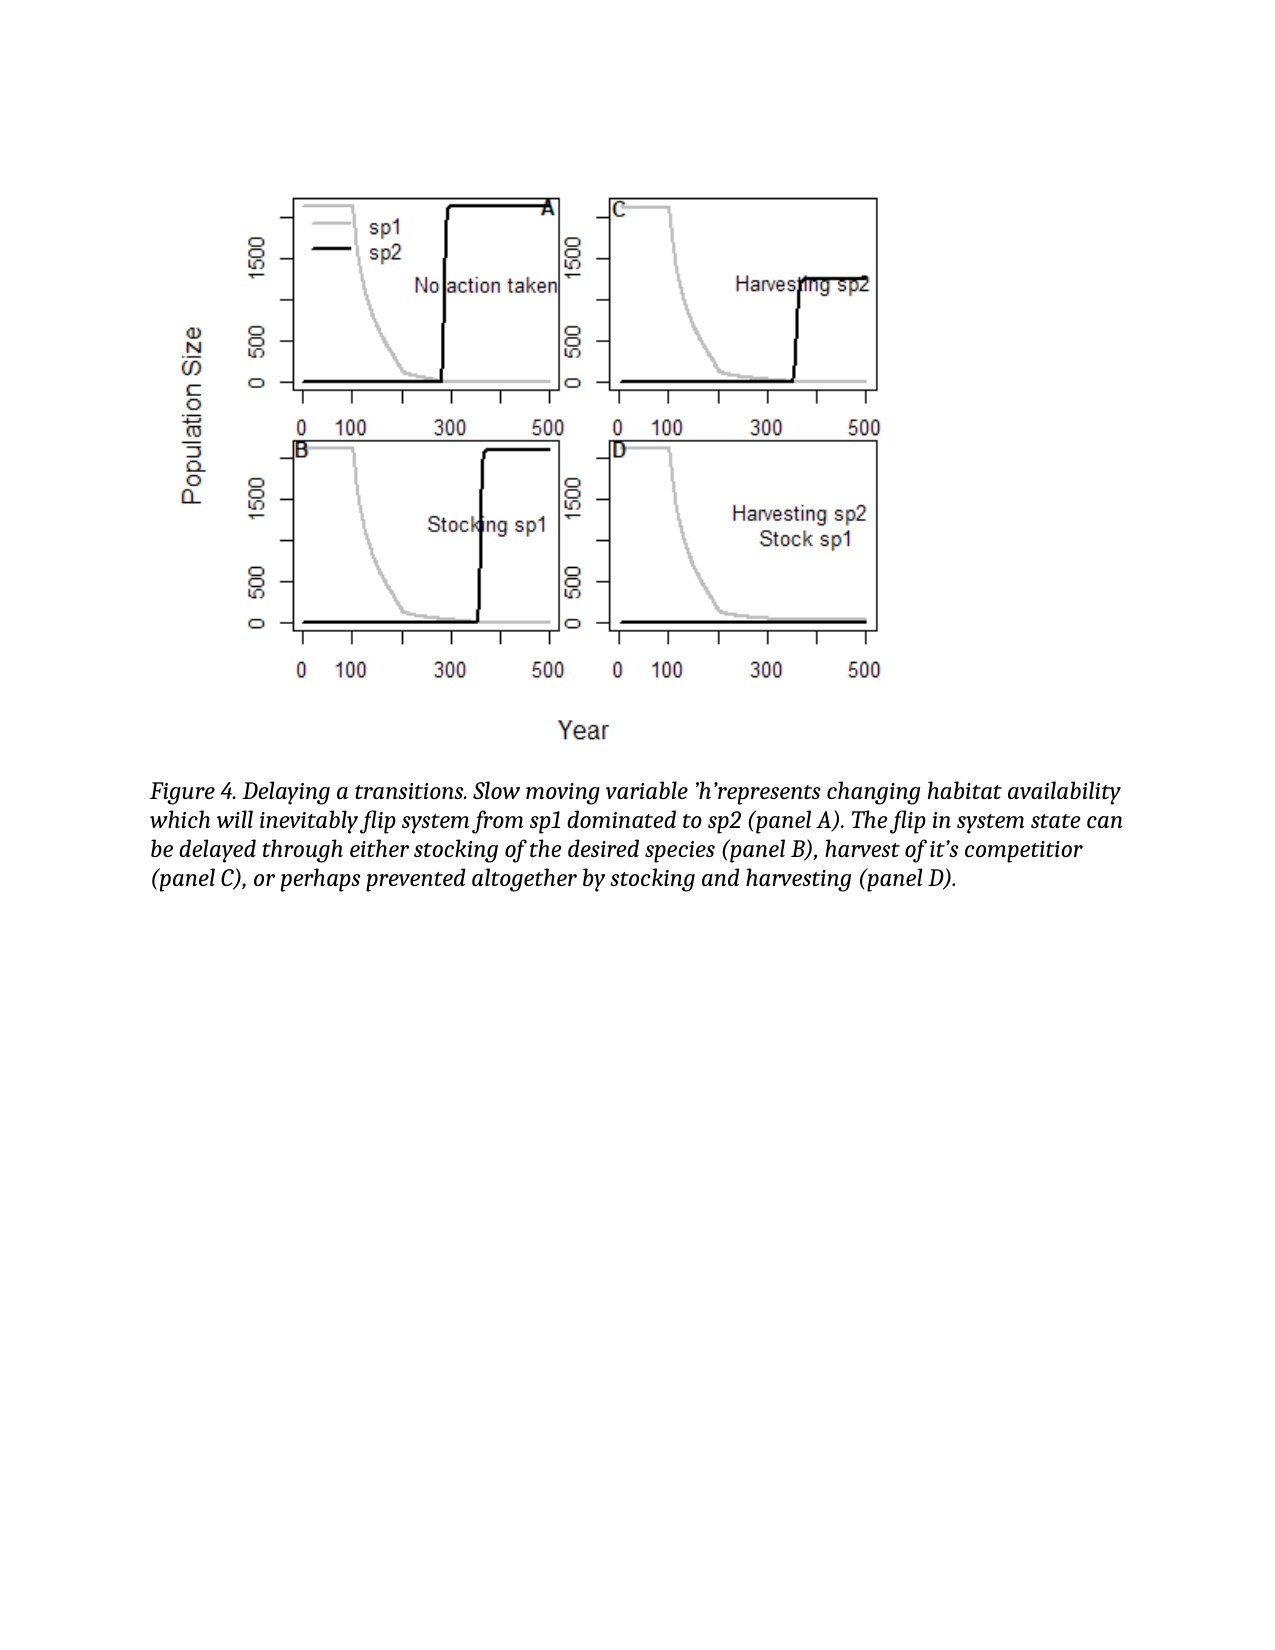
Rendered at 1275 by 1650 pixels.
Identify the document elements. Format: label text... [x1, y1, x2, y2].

picture [168, 150, 927, 757]
text Figure 4. Delaying a transitions. Slow moving variable ’h’represents changing habitat availability which will inevitably flip system from sp1 dominated to sp2 (panel A). The flip in system state can be delayed through either stocking of the desired species (panel B), harvest of it’s competitior (panel C), or perhaps prevented altogether by stocking and harvesting (panel D). [150, 777, 1125, 892]
